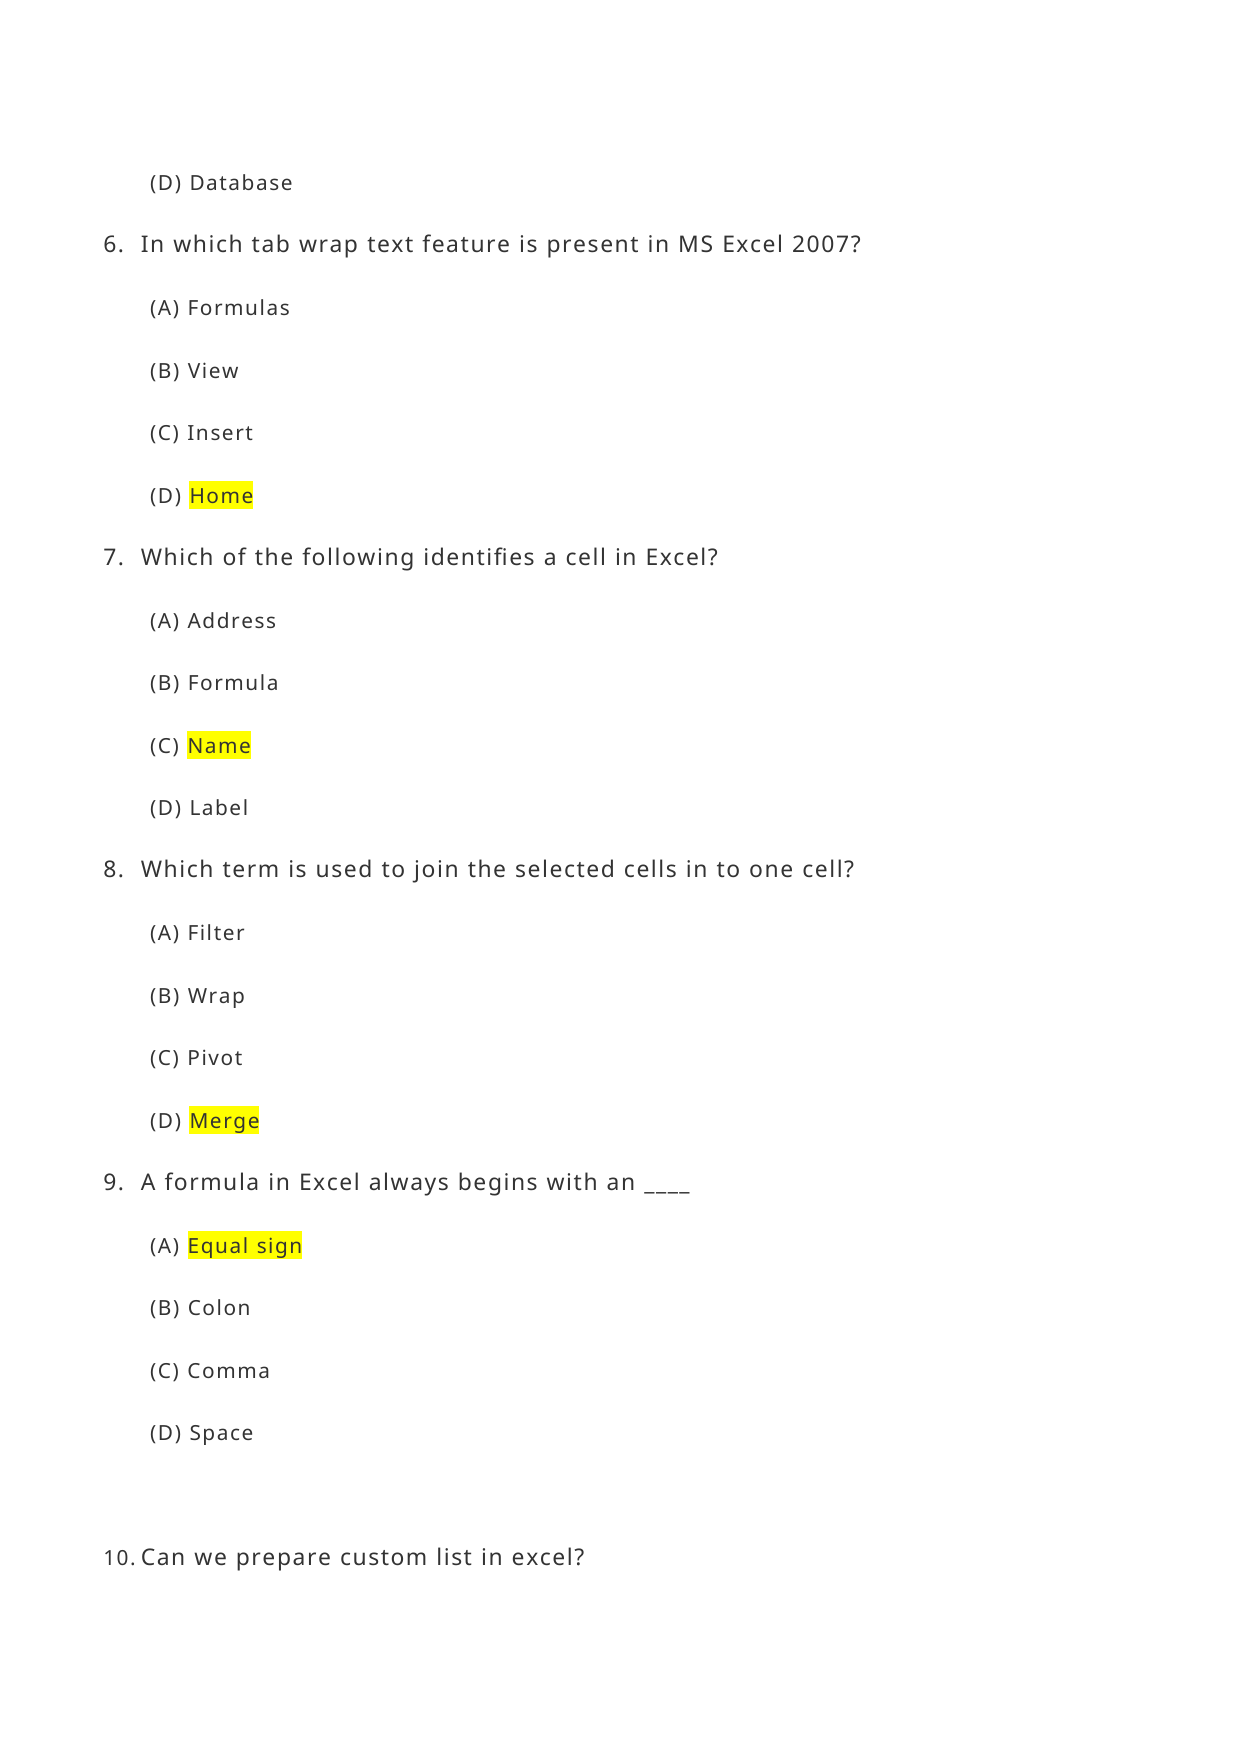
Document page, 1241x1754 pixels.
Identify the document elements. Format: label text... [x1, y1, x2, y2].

text (B) View [150, 337, 1090, 384]
text (D) Merge [150, 1087, 1090, 1134]
text (B) Colon [150, 1275, 1090, 1322]
text (B) Wrap [150, 962, 1090, 1009]
text (C) Name [150, 712, 1090, 759]
text (A) Formulas [150, 275, 1090, 322]
list Can we prepare custom list in excel? [103, 1525, 1090, 1572]
text (D) Space [150, 1400, 1090, 1447]
text (C) Comma [150, 1337, 1090, 1384]
list A formula in Excel always begins with an ____ [103, 1150, 1090, 1197]
text (B) Formula [150, 650, 1090, 697]
text (D) Database [150, 150, 1090, 197]
list In which tab wrap text feature is present in MS Excel 2007? [103, 212, 1090, 259]
text (C) Insert [150, 400, 1090, 447]
text (A) Filter [150, 900, 1090, 947]
text (A) Address [150, 587, 1090, 634]
list Which term is used to join the selected cells in to one cell? [103, 837, 1090, 884]
text (D) Label [150, 775, 1090, 822]
list Which of the following identifies a cell in Excel? [103, 525, 1090, 572]
text (D) Home [150, 462, 1090, 509]
text (C) Pivot [150, 1025, 1090, 1072]
text (A) Equal sign [150, 1212, 1090, 1259]
